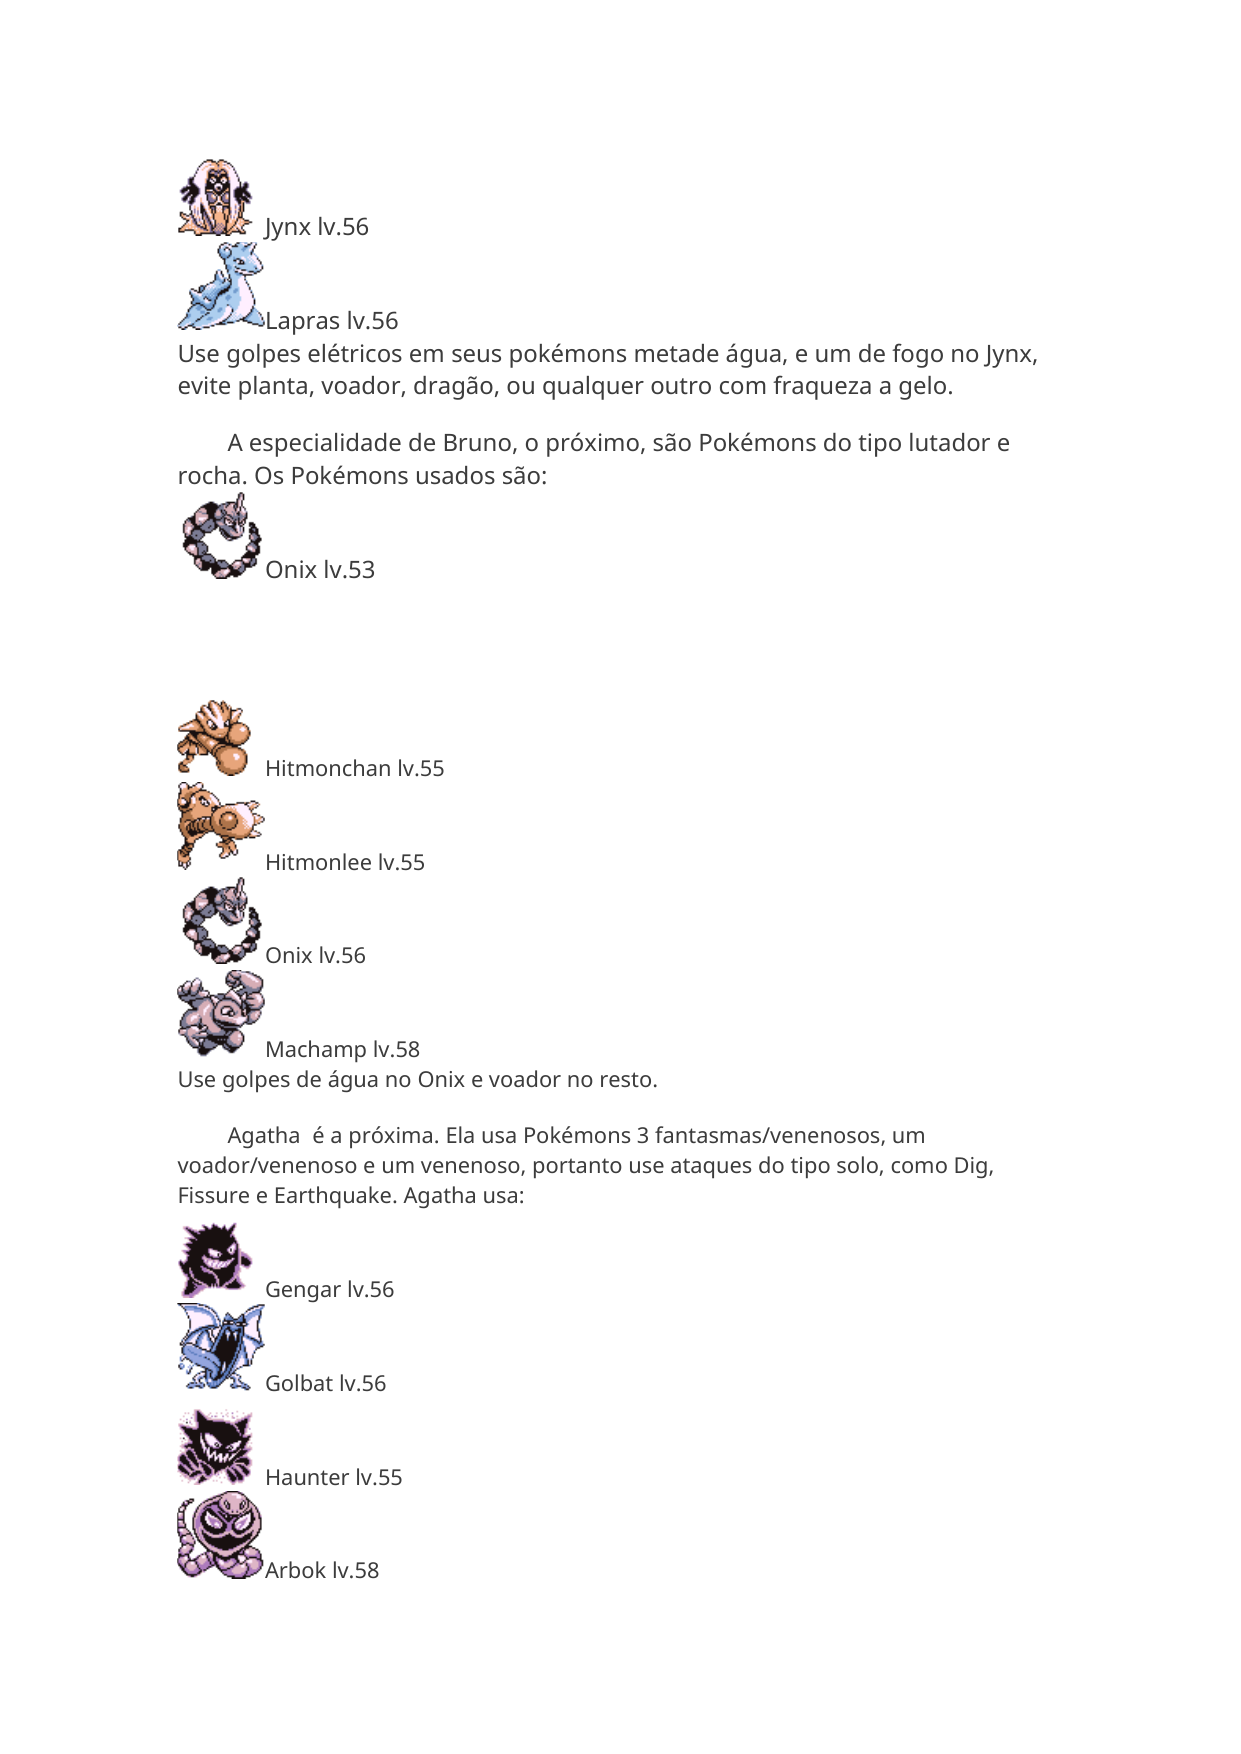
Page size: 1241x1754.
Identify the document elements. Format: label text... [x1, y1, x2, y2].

picture [177, 1303, 265, 1392]
text Hitmonchan lv.55 Hitmonlee lv.55 Onix lv.56 Machamp lv.58 Use golpes de água no Onix e voador no resto. Agatha é a próxima. Ela usa Pokémons 3 fantasmas/venenosos, um voador/venenoso e um venenoso, portanto use ataques do tipo solo, como Dig, Fissure e Earthquake. Agatha usa: [177, 688, 1063, 1210]
picture [177, 242, 265, 330]
picture [177, 970, 265, 1058]
picture [177, 688, 265, 776]
picture [177, 782, 265, 870]
picture [177, 491, 265, 579]
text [177, 1210, 1063, 1585]
picture [177, 1209, 265, 1298]
picture [177, 876, 265, 964]
picture [177, 147, 265, 236]
picture [177, 1491, 265, 1579]
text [177, 148, 1063, 586]
picture [177, 1397, 265, 1485]
